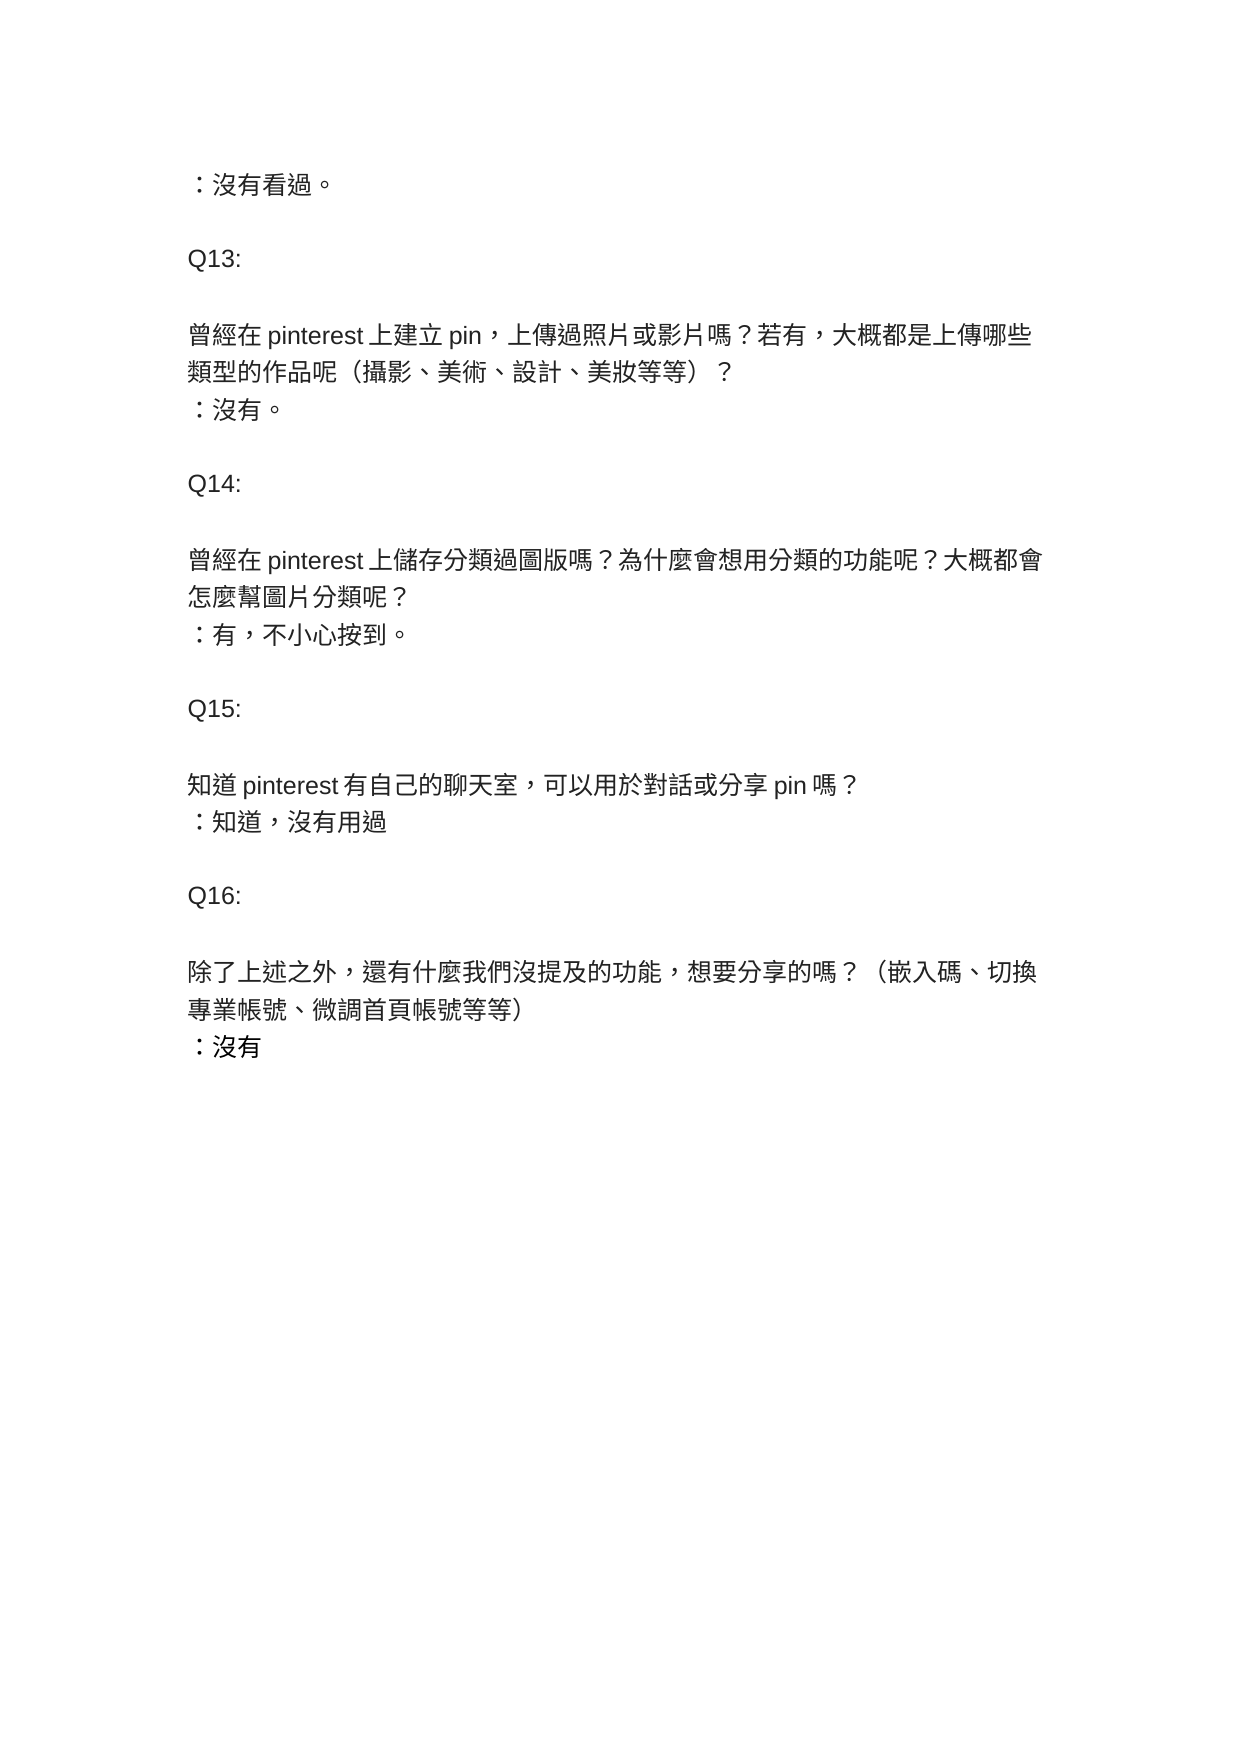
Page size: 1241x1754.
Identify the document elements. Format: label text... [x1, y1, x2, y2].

text ：沒有 [187, 1027, 1053, 1064]
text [187, 164, 1053, 1027]
